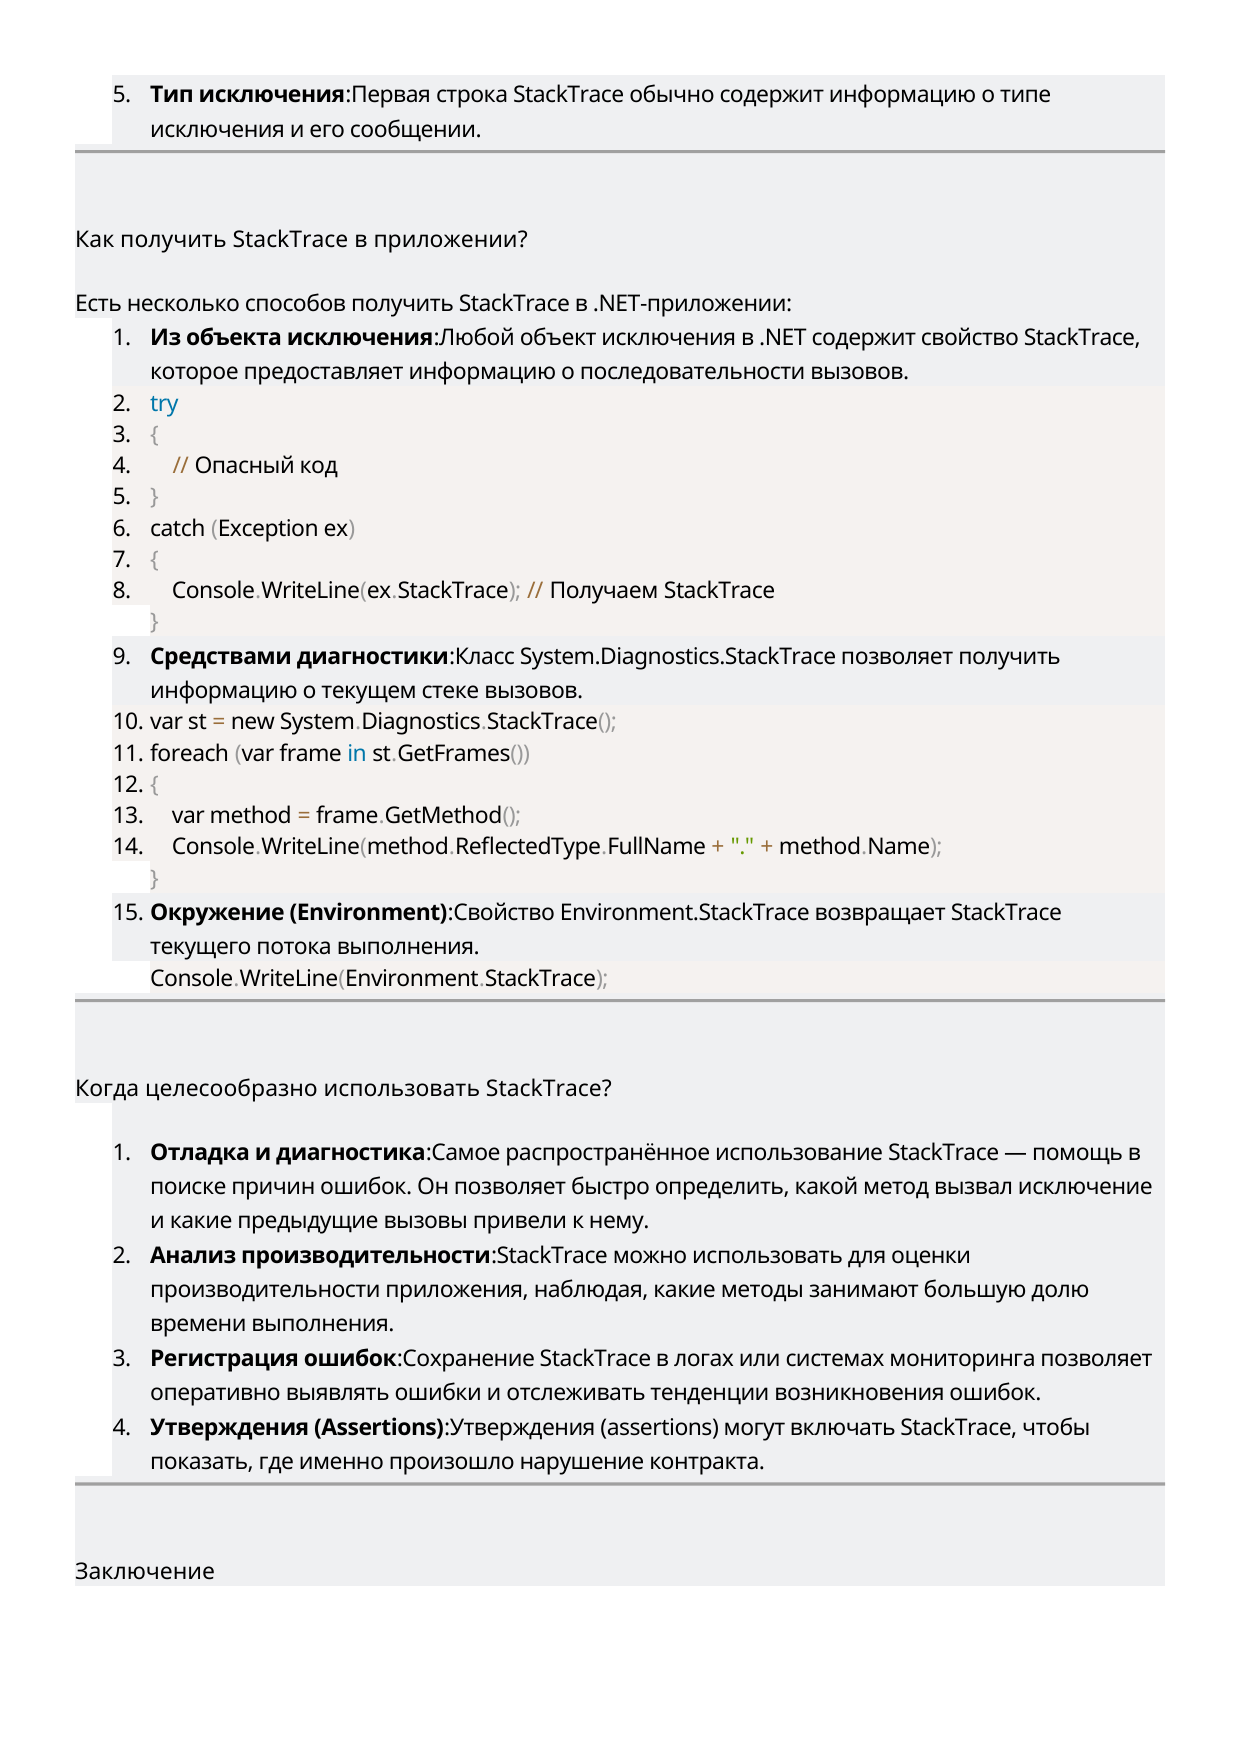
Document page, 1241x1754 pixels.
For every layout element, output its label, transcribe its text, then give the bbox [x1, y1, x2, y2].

text Заключение [75, 1539, 1165, 1586]
text Как получить StackTrace в приложении? [75, 207, 1165, 254]
list var method = frame.GetMethod(); [112, 799, 1165, 830]
text } [150, 861, 1165, 893]
text } [150, 605, 1165, 636]
list Регистрация ошибок:Сохранение StackTrace в логах или системах мониторинга позволяет оперативно выявлять ошибки и отслеживать тенденции возникновения ошибок. [112, 1338, 1165, 1407]
list Тип исключения:Первая строка StackTrace обычно содержит информацию о типе исключения и его сообщении. [112, 75, 1165, 144]
list catch (Exception ex) [112, 511, 1165, 543]
list Отладка и диагностика:Самое распространённое использование StackTrace — помощь в поиске причин ошибок. Он позволяет быстро определить, какой метод вызвал исключение и какие предыдущие вызовы привели к нему. [112, 1132, 1165, 1235]
list try [112, 386, 1165, 418]
list { [112, 418, 1165, 449]
list Средствами диагностики:Класс System.Diagnostics.StackTrace позволяет получить информацию о текущем стеке вызовов. [112, 636, 1165, 705]
list var st = new System.Diagnostics.StackTrace(); [112, 705, 1165, 736]
text Console.WriteLine(Environment.StackTrace); [150, 961, 1165, 993]
list } [112, 480, 1165, 511]
list { [112, 768, 1165, 799]
text Когда целесообразно использовать StackTrace? [75, 1056, 1165, 1103]
list Анализ производительности:StackTrace можно использовать для оценки производительности приложения, наблюдая, какие методы занимают большую долю времени выполнения. [112, 1235, 1165, 1338]
list // Опасный код [112, 449, 1165, 480]
list foreach (var frame in st.GetFrames()) [112, 736, 1165, 768]
list { [112, 543, 1165, 574]
text Есть несколько способов получить StackTrace в .NET-приложении: [75, 283, 1165, 318]
list Из объекта исключения:Любой объект исключения в .NET содержит свойство StackTrace, которое предоставляет информацию о последовательности вызовов. [112, 318, 1165, 386]
list Console.WriteLine(method.ReflectedType.FullName + "." + method.Name); [112, 830, 1165, 861]
list Утверждения (Assertions):Утверждения (assertions) могут включать StackTrace, чтобы показать, где именно произошло нарушение контракта. [112, 1407, 1165, 1476]
list Console.WriteLine(ex.StackTrace); // Получаем StackTrace [112, 574, 1165, 605]
list Окружение (Environment):Свойство Environment.StackTrace возвращает StackTrace текущего потока выполнения. [112, 893, 1165, 961]
